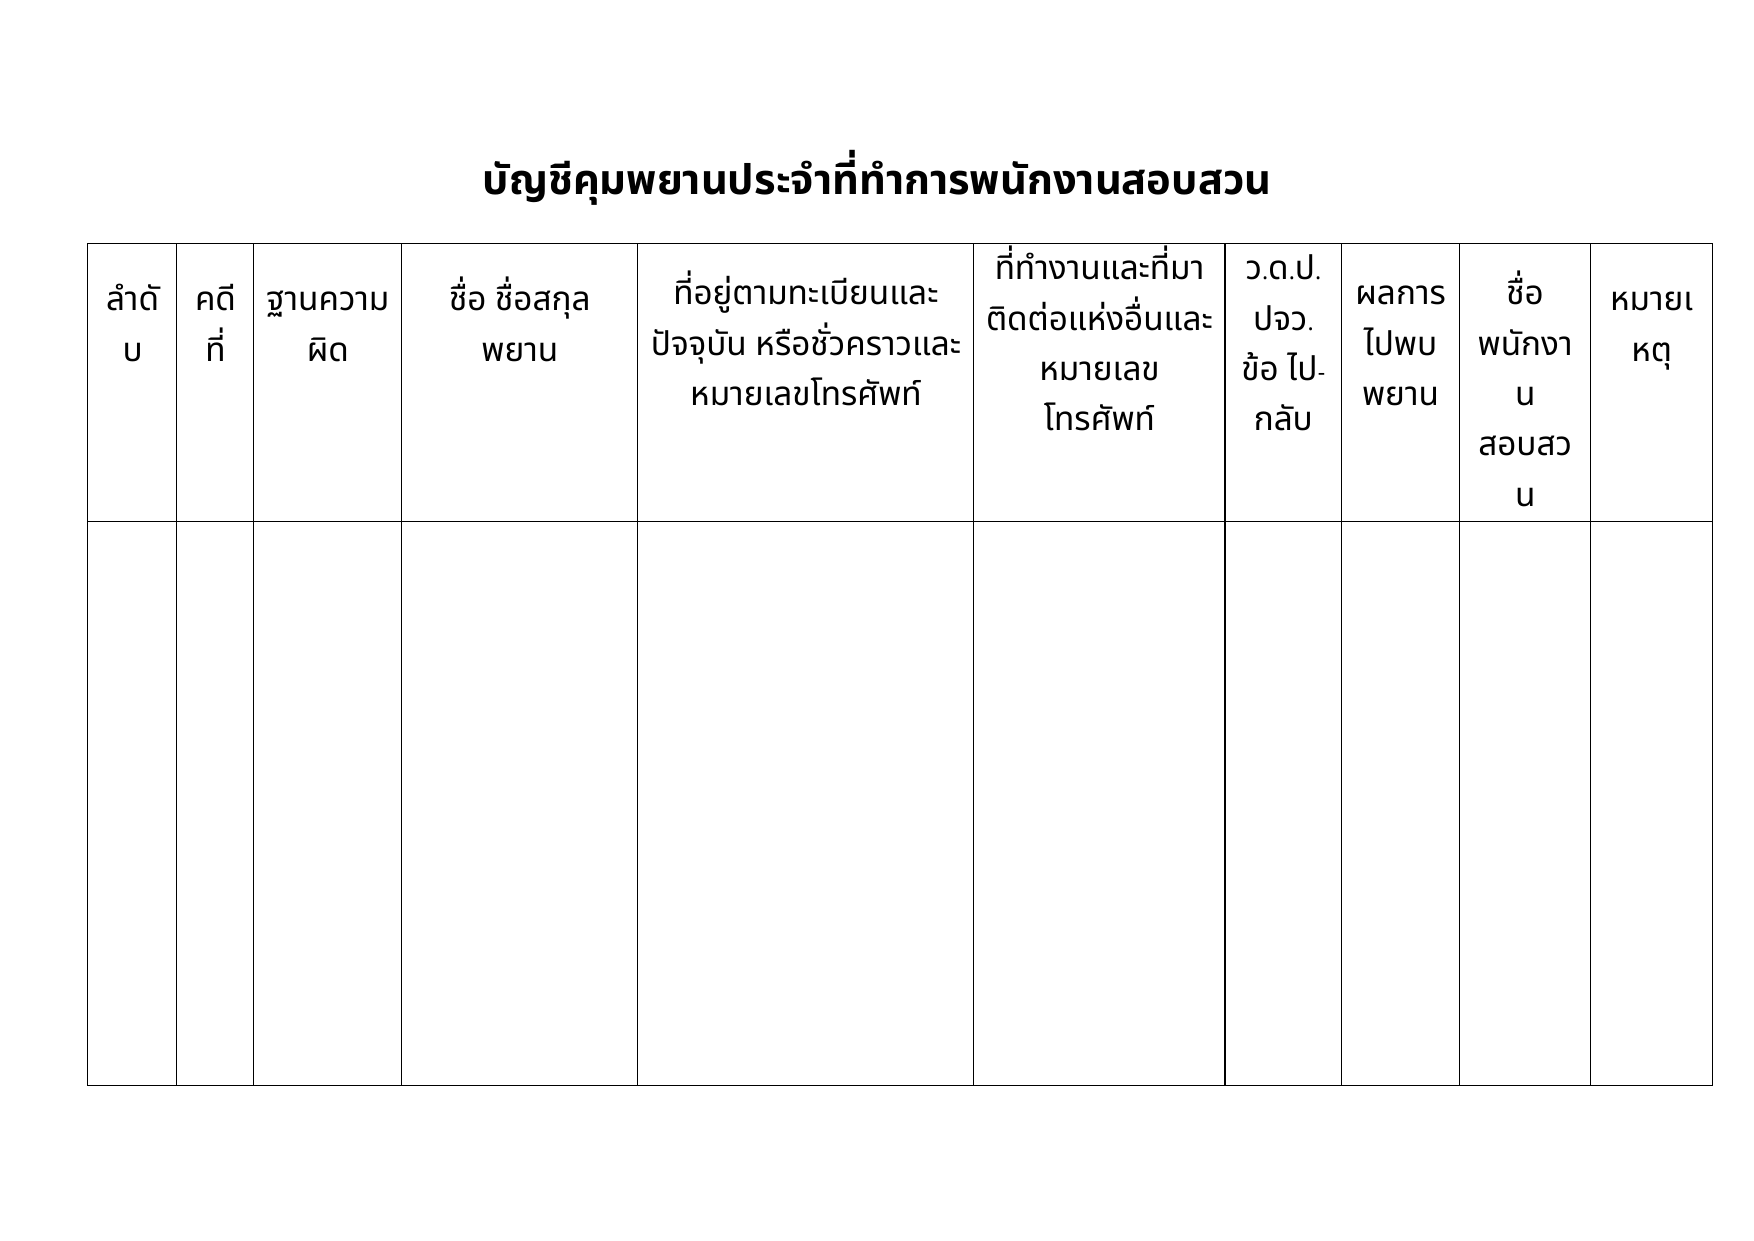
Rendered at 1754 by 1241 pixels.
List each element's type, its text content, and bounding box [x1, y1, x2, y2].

table_cell [1460, 522, 1590, 1085]
table_cell [88, 522, 176, 1085]
table_header ที่อยู่ตามทะเบียนและปัจจุบัน หรือชั่วคราวและหมายเลขโทรศัพท์ [638, 244, 973, 521]
table_header ชื่อ ชื่อสกุล พยาน [402, 244, 637, 521]
text บัญชีคุมพยานประจำที่ทำการพนักงานสอบสวน [150, 150, 1604, 213]
table_header ว.ด.ป. ปจว. ข้อ ไป-กลับ [1226, 244, 1341, 521]
table_cell [1226, 522, 1341, 1085]
table_cell [177, 522, 253, 1085]
table_header ฐานความผิด [254, 244, 401, 521]
table_header ที่ทำงานและที่มาติดต่อแห่งอื่นและ หมายเลขโทรศัพท์ [974, 244, 1224, 521]
table_cell [974, 522, 1224, 1085]
table_header หมายเหตุ [1591, 244, 1712, 521]
table_header ชื่อพนักงานสอบสวน [1460, 244, 1590, 521]
table_cell [1342, 522, 1459, 1085]
table_header คดีที่ [177, 244, 253, 521]
table_header ผลการไปพบพยาน [1342, 244, 1459, 521]
table_cell [1591, 522, 1712, 1085]
table_header ลำดับ [88, 244, 176, 521]
table_cell [402, 522, 637, 1085]
table_cell [254, 522, 401, 1085]
table_cell [638, 522, 973, 1085]
